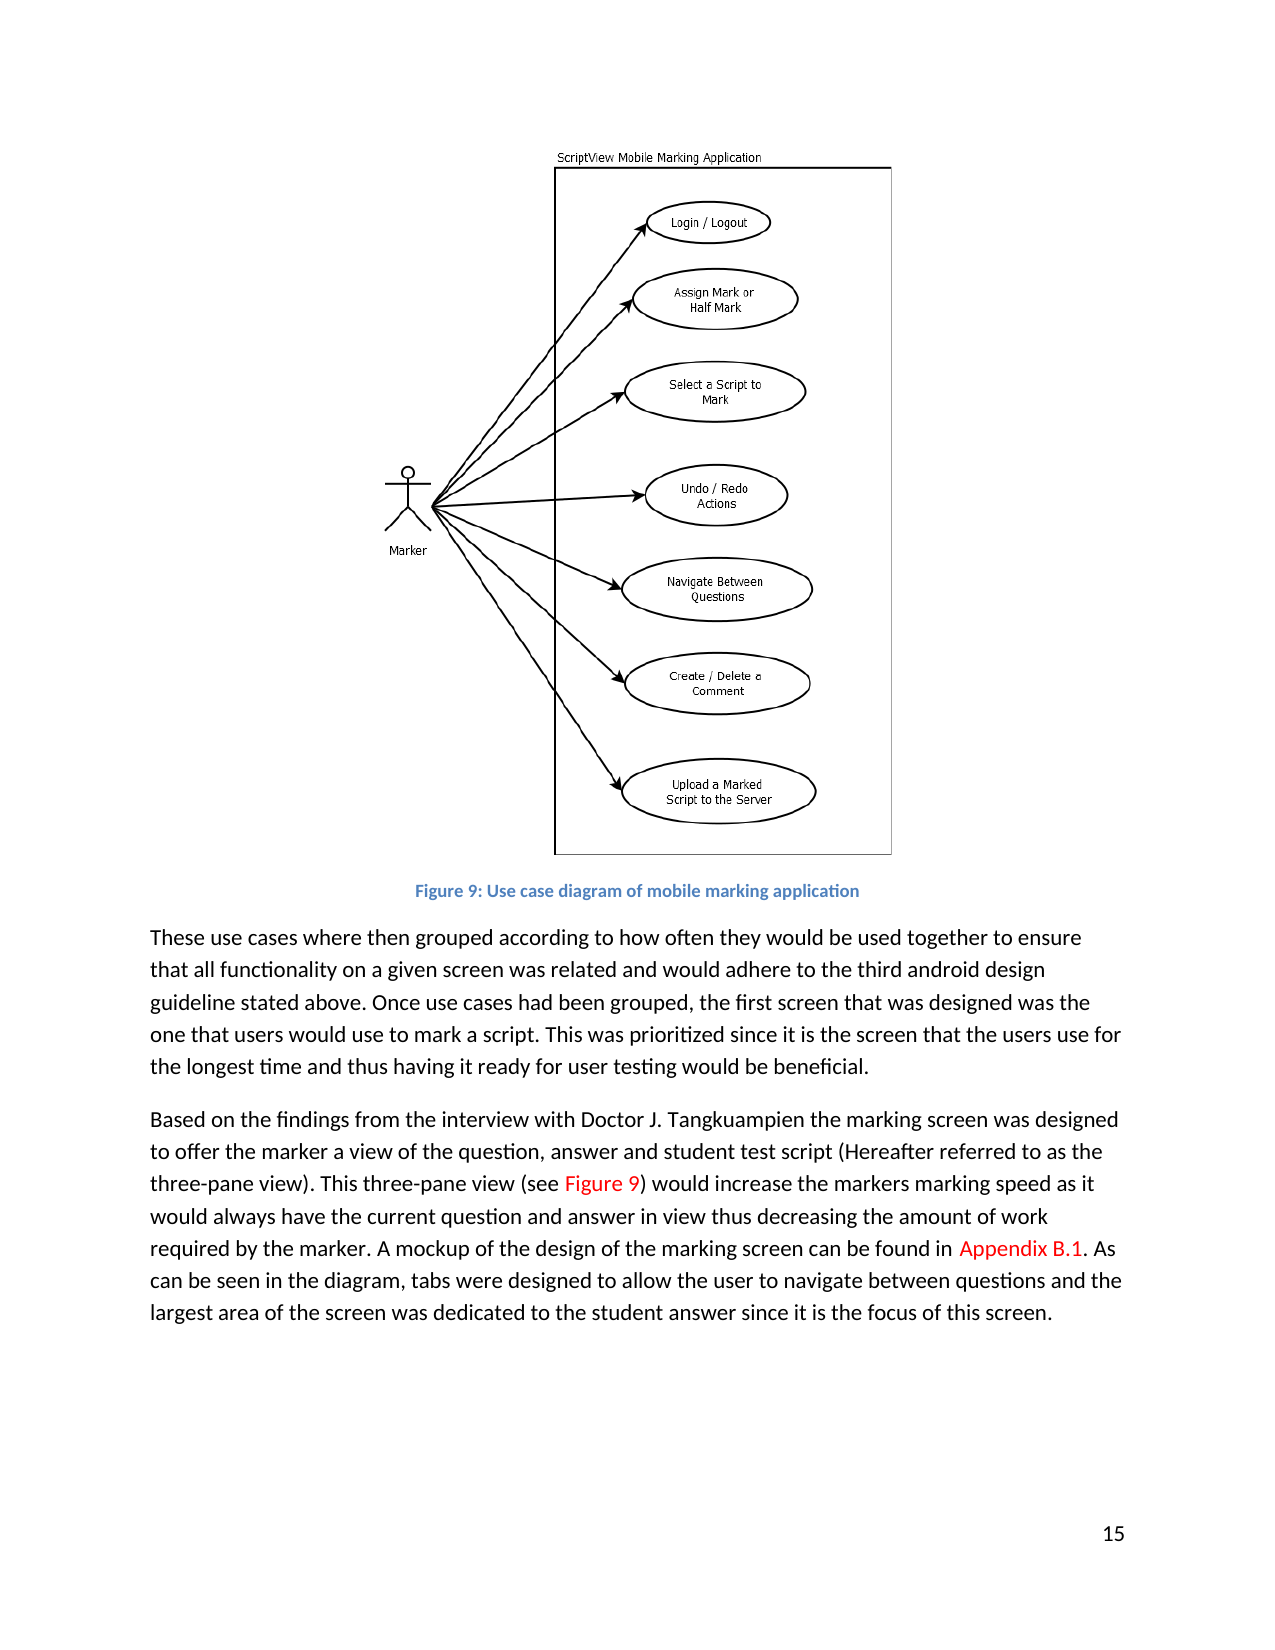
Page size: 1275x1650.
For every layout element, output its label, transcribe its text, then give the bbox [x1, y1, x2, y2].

picture [383, 150, 892, 855]
text Based on the findings from the interview with Doctor J. Tangkuampien the marking screen was designed to offer the marker a view of the question, answer and student test script (Hereafter referred to as the three-pane view). This three-pane view (see Figure 9) would increase the markers marking speed as it would always have the current question and answer in view thus decreasing the amount of work required by the marker. A mockup of the design of the marking screen can be found in Appendix B.1. As can be seen in the diagram, tabs were designed to allow the user to navigate between questions and the largest area of the screen was dedicated to the student answer since it is the focus of this screen. [150, 1105, 1125, 1326]
text Figure 9: Use case diagram of mobile marking application [150, 880, 1125, 903]
text These use cases where then grouped according to how often they would be used together to ensure that all functionality on a given screen was related and would adhere to the third android design guideline stated above. Once use cases had been grouped, the first screen that was designed was the one that users would use to mark a script. This was prioritized since it is the screen that the users use for the longest time and thus having it ready for user testing would be beneficial. [150, 923, 1125, 1080]
